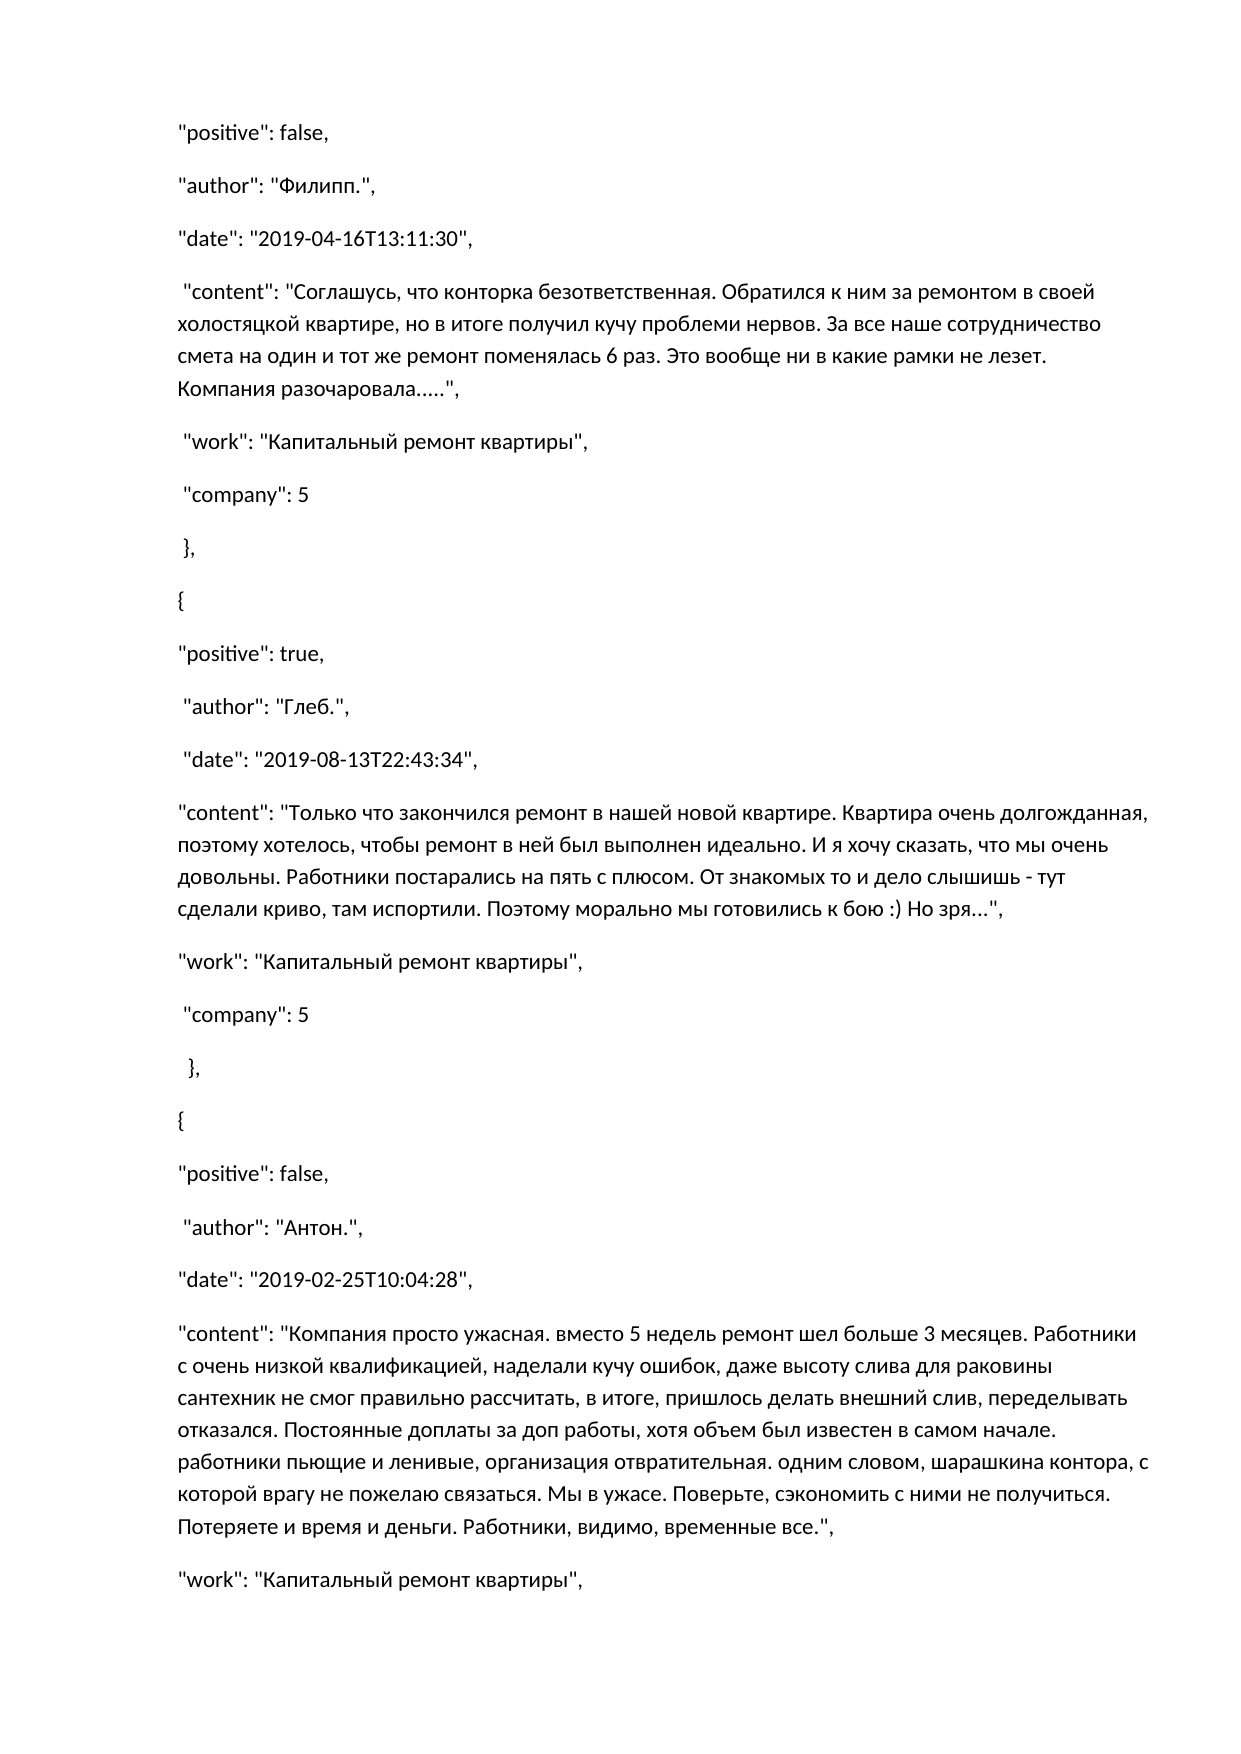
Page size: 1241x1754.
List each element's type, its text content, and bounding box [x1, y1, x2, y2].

text "content": "Компания просто ужасная. вместо 5 недель ремонт шел больше 3 месяцев. Работники с очень низкой квалификацией, наделали кучу ошибок, даже высоту слива для раковины сантехник не смог правильно рассчитать, в итоге, пришлось делать внешний слив, переделывать отказался. Постоянные доплаты за доп работы, хотя объем был известен в самом начале. работники пьющие и ленивые, организация отвратительная. одним словом, шарашкина контора, с которой врагу не пожелаю связаться. Мы в ужасе. Поверьте, сэкономить с ними не получиться. Потеряете и время и деньги. Работники, видимо, временные все.", [177, 1319, 1152, 1540]
text { [177, 1107, 1152, 1134]
text "positive": false, [177, 1159, 1152, 1188]
text "work": "Капитальный ремонт квартиры", [177, 1565, 1152, 1593]
text { [177, 586, 1152, 614]
text "positive": false, [177, 118, 1152, 146]
text "author": "Глеб.", [177, 692, 1152, 720]
text "author": "Антон.", [177, 1213, 1152, 1241]
text "date": "2019-08-13T22:43:34", [177, 745, 1152, 773]
text }, [177, 1053, 1152, 1082]
text "date": "2019-04-16T13:11:30", [177, 224, 1152, 252]
text "company": 5 [177, 1001, 1152, 1028]
text "author": "Филипп.", [177, 171, 1152, 199]
text "work": "Капитальный ремонт квартиры", [177, 947, 1152, 976]
text "content": "Только что закончился ремонт в нашей новой квартире. Квартира очень долгожданная, поэтому хотелось, чтобы ремонт в ней был выполнен идеально. И я хочу сказать, что мы очень довольны. Работники постарались на пять с плюсом. От знакомых то и дело слышишь - тут сделали криво, там испортили. Поэтому морально мы готовились к бою :) Но зря...", [177, 798, 1152, 922]
text }, [177, 533, 1152, 561]
text "positive": true, [177, 639, 1152, 667]
text "work": "Капитальный ремонт квартиры", [177, 427, 1152, 455]
text "date": "2019-02-25T10:04:28", [177, 1266, 1152, 1294]
text "content": "Соглашусь, что конторка безответственная. Обратился к ним за ремонтом в своей холостяцкой квартире, но в итоге получил кучу проблеми нервов. За все наше сотрудничество смета на один и тот же ремонт поменялась 6 раз. Это вообще ни в какие рамки не лезет. Компания разочаровала.....", [177, 277, 1152, 402]
text "company": 5 [177, 480, 1152, 508]
